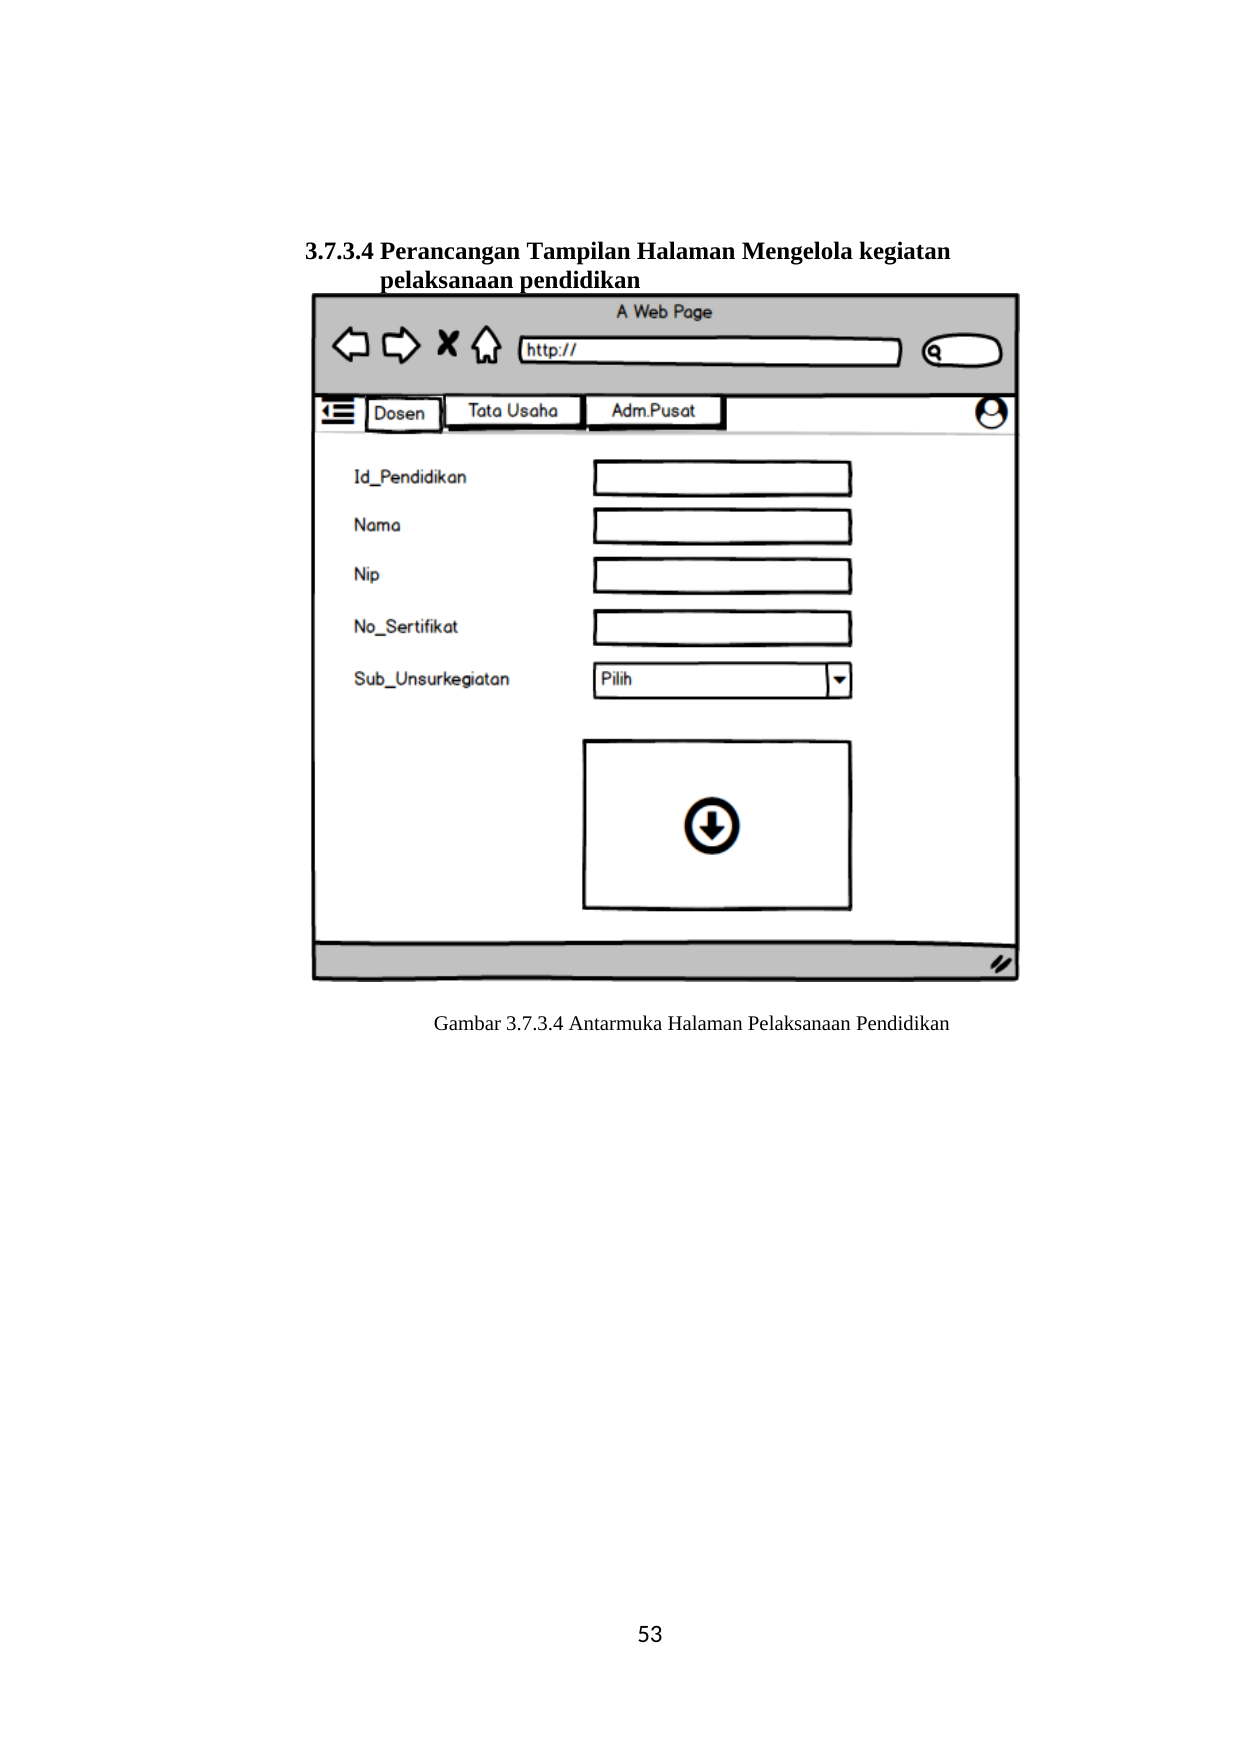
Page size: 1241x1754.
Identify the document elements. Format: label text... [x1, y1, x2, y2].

subtitle Perancangan Tampilan Halaman Mengelola kegiatan pelaksanaan pendidikan [305, 236, 1063, 294]
text Gambar 3.7.3.4 Antarmuka Halaman Pelaksanaan Pendidikan [283, 1010, 1063, 1034]
picture [311, 293, 1020, 982]
